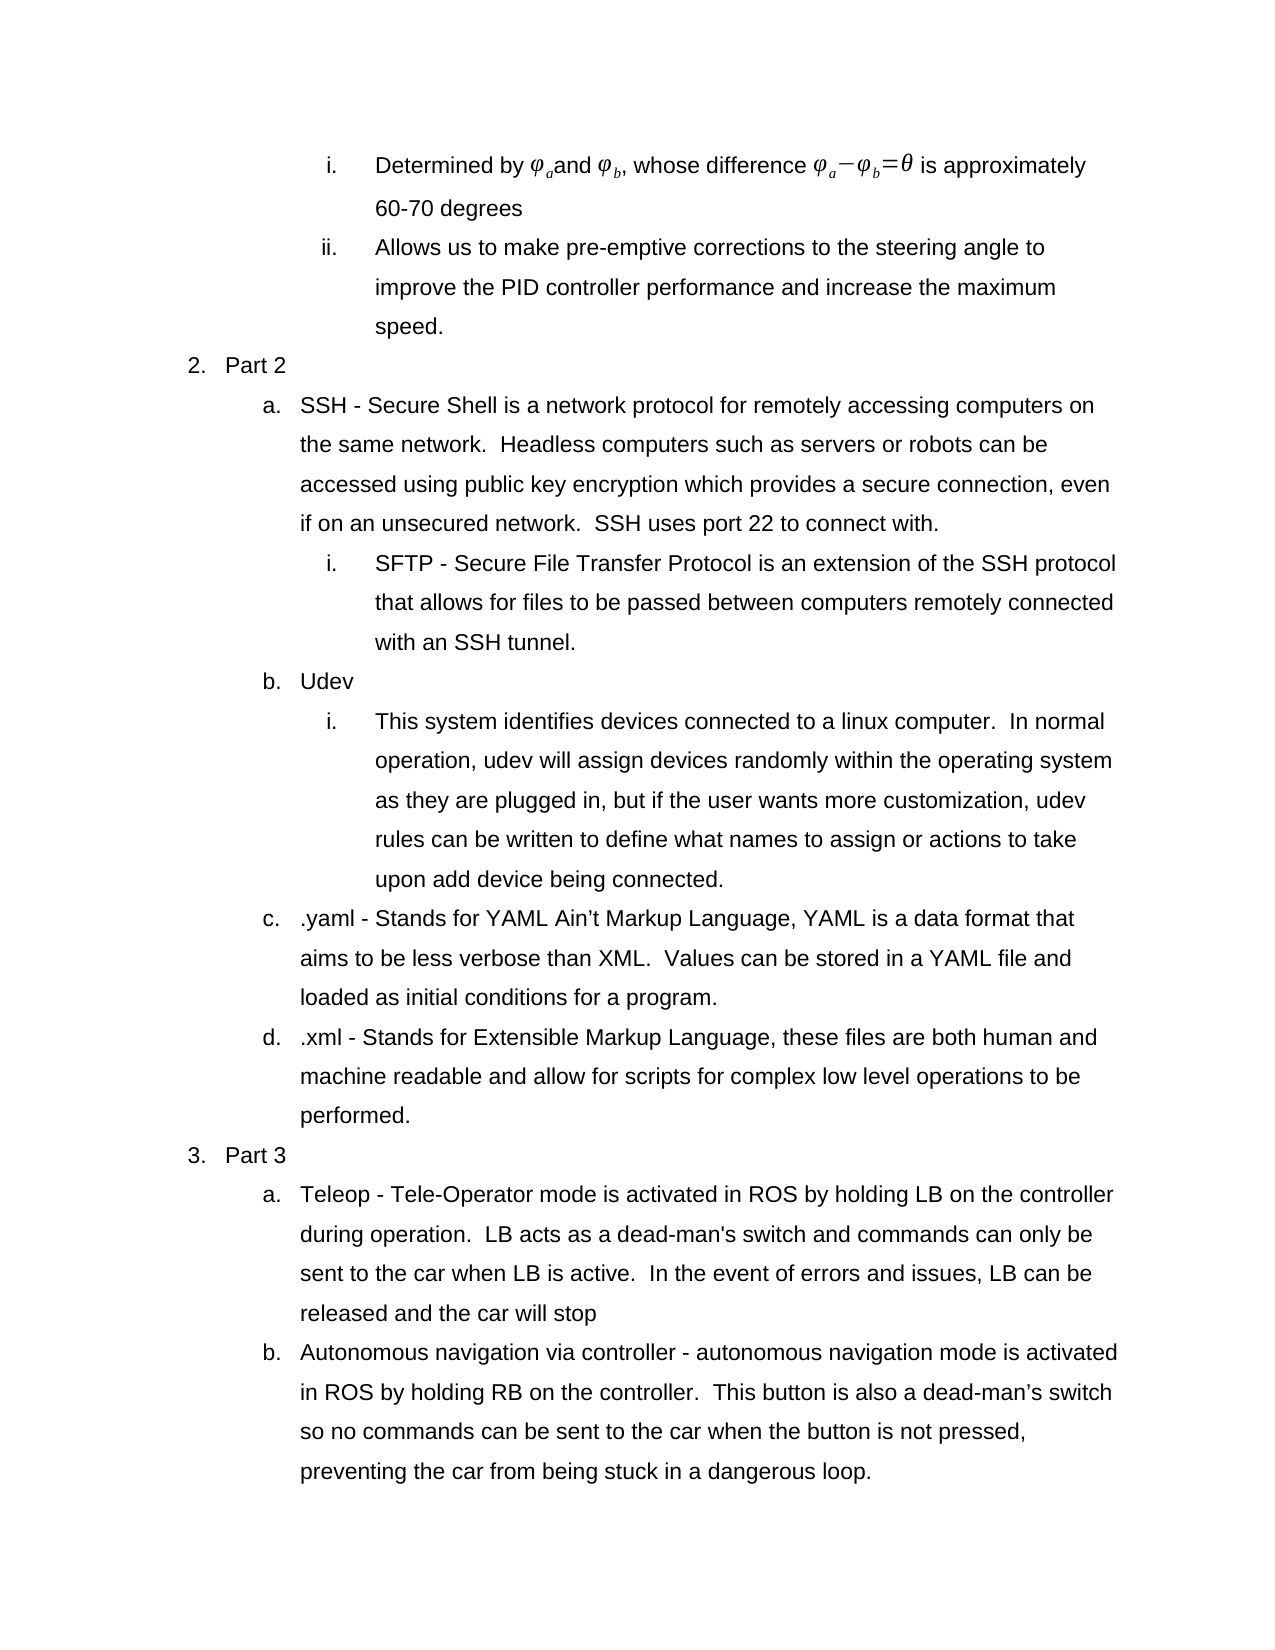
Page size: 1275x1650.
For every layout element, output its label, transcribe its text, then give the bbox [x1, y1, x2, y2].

list Udev [262, 668, 1125, 694]
list .yaml - Stands for YAML Ain’t Markup Language, YAML is a data format that aims to be less verbose than XML. Values can be stored in a YAML file and loaded as initial conditions for a program. [262, 905, 1125, 1010]
list Part 3 [187, 1142, 1125, 1168]
list SSH - Secure Shell is a network protocol for remotely accessing computers on the same network. Headless computers such as servers or robots can be accessed using public key encryption which provides a secure connection, even if on an unsecured network. SSH uses port 22 to connect with. [262, 392, 1125, 537]
list Part 2 [187, 352, 1125, 379]
list .xml - Stands for Extensible Markup Language, these files are both human and machine readable and allow for scripts for complex low level operations to be performed. [262, 1023, 1125, 1129]
list Allows us to make pre-emptive corrections to the steering angle to improve the PID controller performance and increase the maximum speed. [337, 234, 1125, 339]
list Determined by and , whose difference is approximately 60-70 degrees [337, 150, 1125, 221]
list Autonomous navigation via controller - autonomous navigation mode is activated in ROS by holding RB on the controller. This button is also a dead-man’s switch so no commands can be sent to the car when the button is not pressed, preventing the car from being stuck in a dangerous loop. [262, 1339, 1125, 1484]
list Teleop - Tele-Operator mode is activated in ROS by holding LB on the controller during operation. LB acts as a dead-man's switch and commands can only be sent to the car when LB is active. In the event of errors and issues, LB can be released and the car will stop [262, 1181, 1125, 1326]
list SFTP - Secure File Transfer Protocol is an extension of the SSH protocol that allows for files to be passed between computers remotely connected with an SSH tunnel. [337, 550, 1125, 655]
list This system identifies devices connected to a linux computer. In normal operation, udev will assign devices randomly within the operating system as they are plugged in, but if the user wants more customization, udev rules can be written to define what names to assign or actions to take upon add device being connected. [337, 708, 1125, 892]
